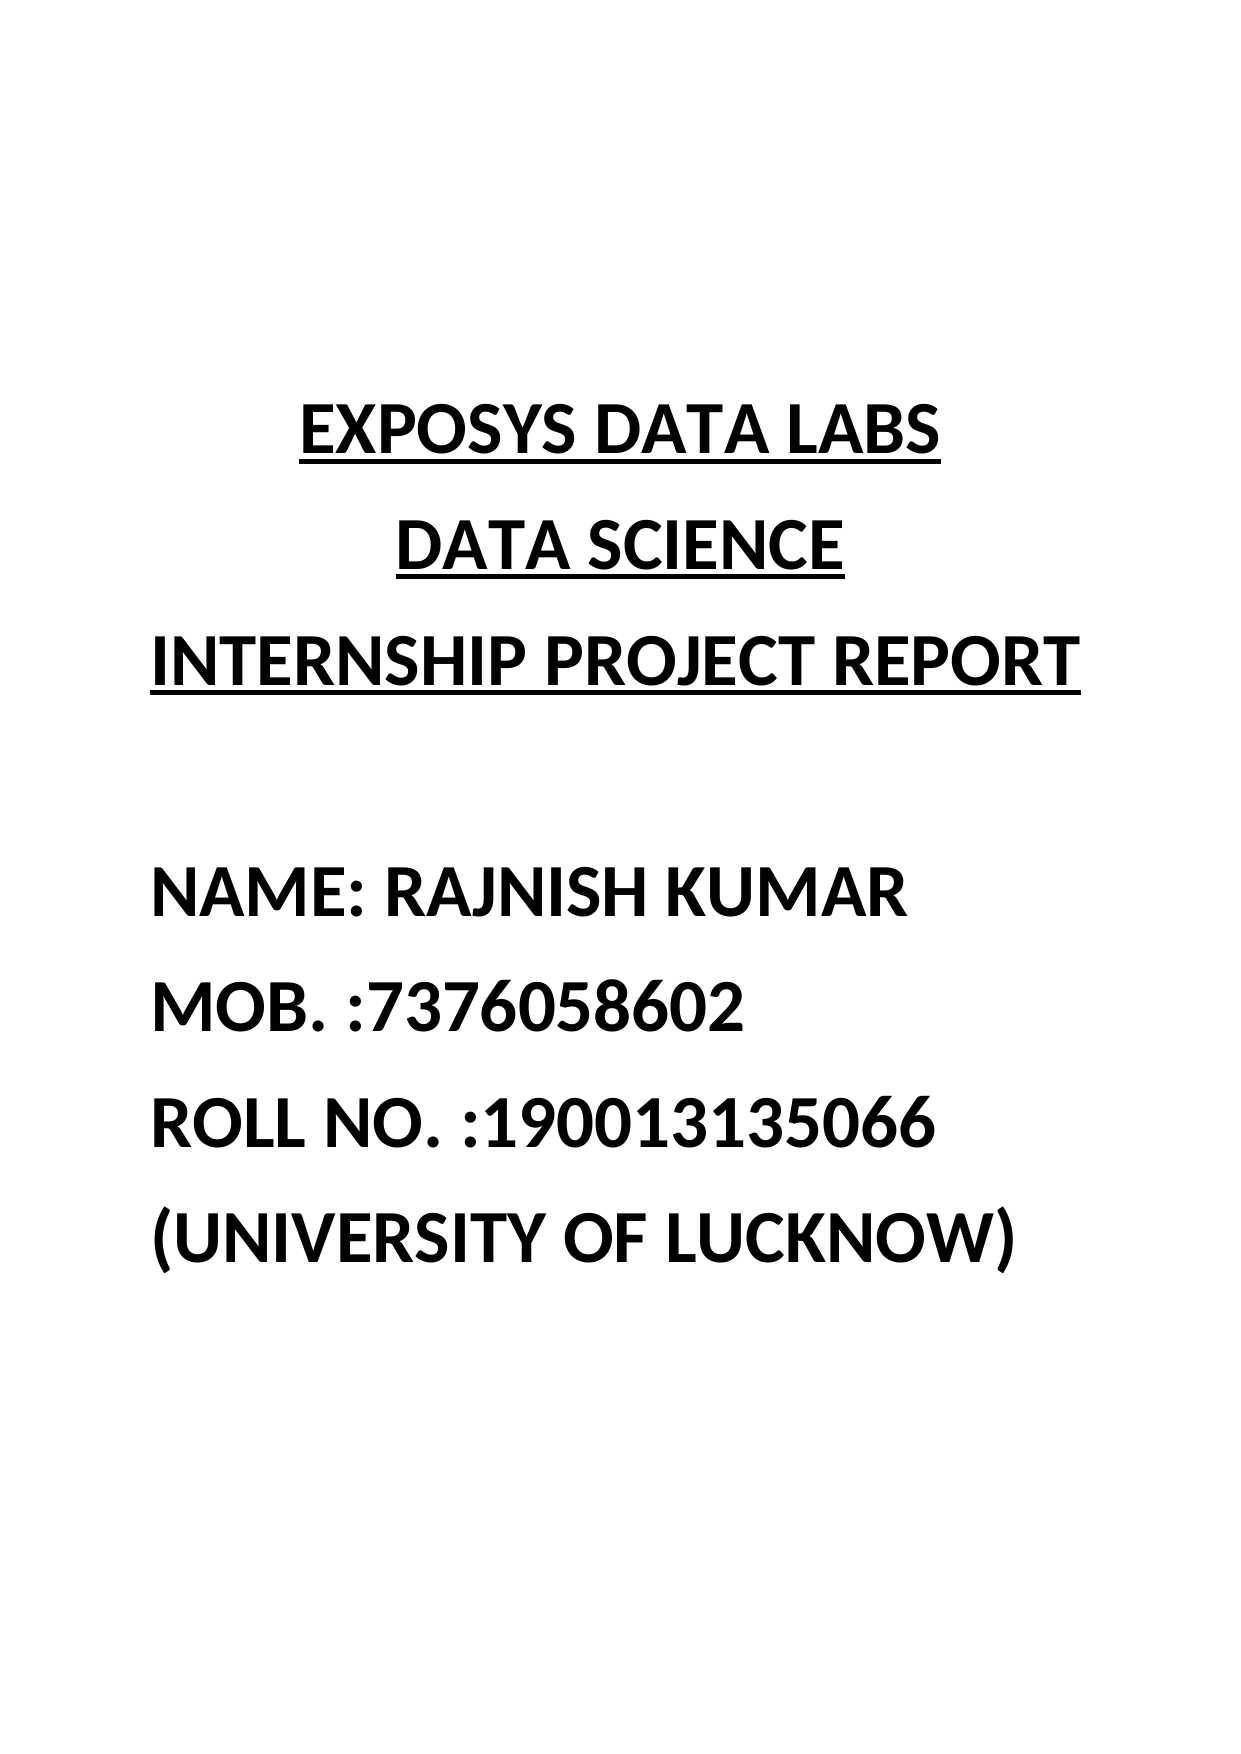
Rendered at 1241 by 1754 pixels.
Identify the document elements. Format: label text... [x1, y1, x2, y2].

text ROLL NO. :190013135066 [150, 1074, 1090, 1166]
text EXPOSYS DATA LABS [150, 381, 1090, 473]
text DATA SCIENCE [150, 497, 1090, 588]
text NAME: RAJNISH KUMAR [150, 843, 1090, 935]
text (UNIVERSITY OF LUCKNOW) [150, 1190, 1090, 1281]
text INTERNSHIP PROJECT REPORT [150, 612, 1090, 704]
text MOB. :7376058602 [150, 959, 1090, 1050]
